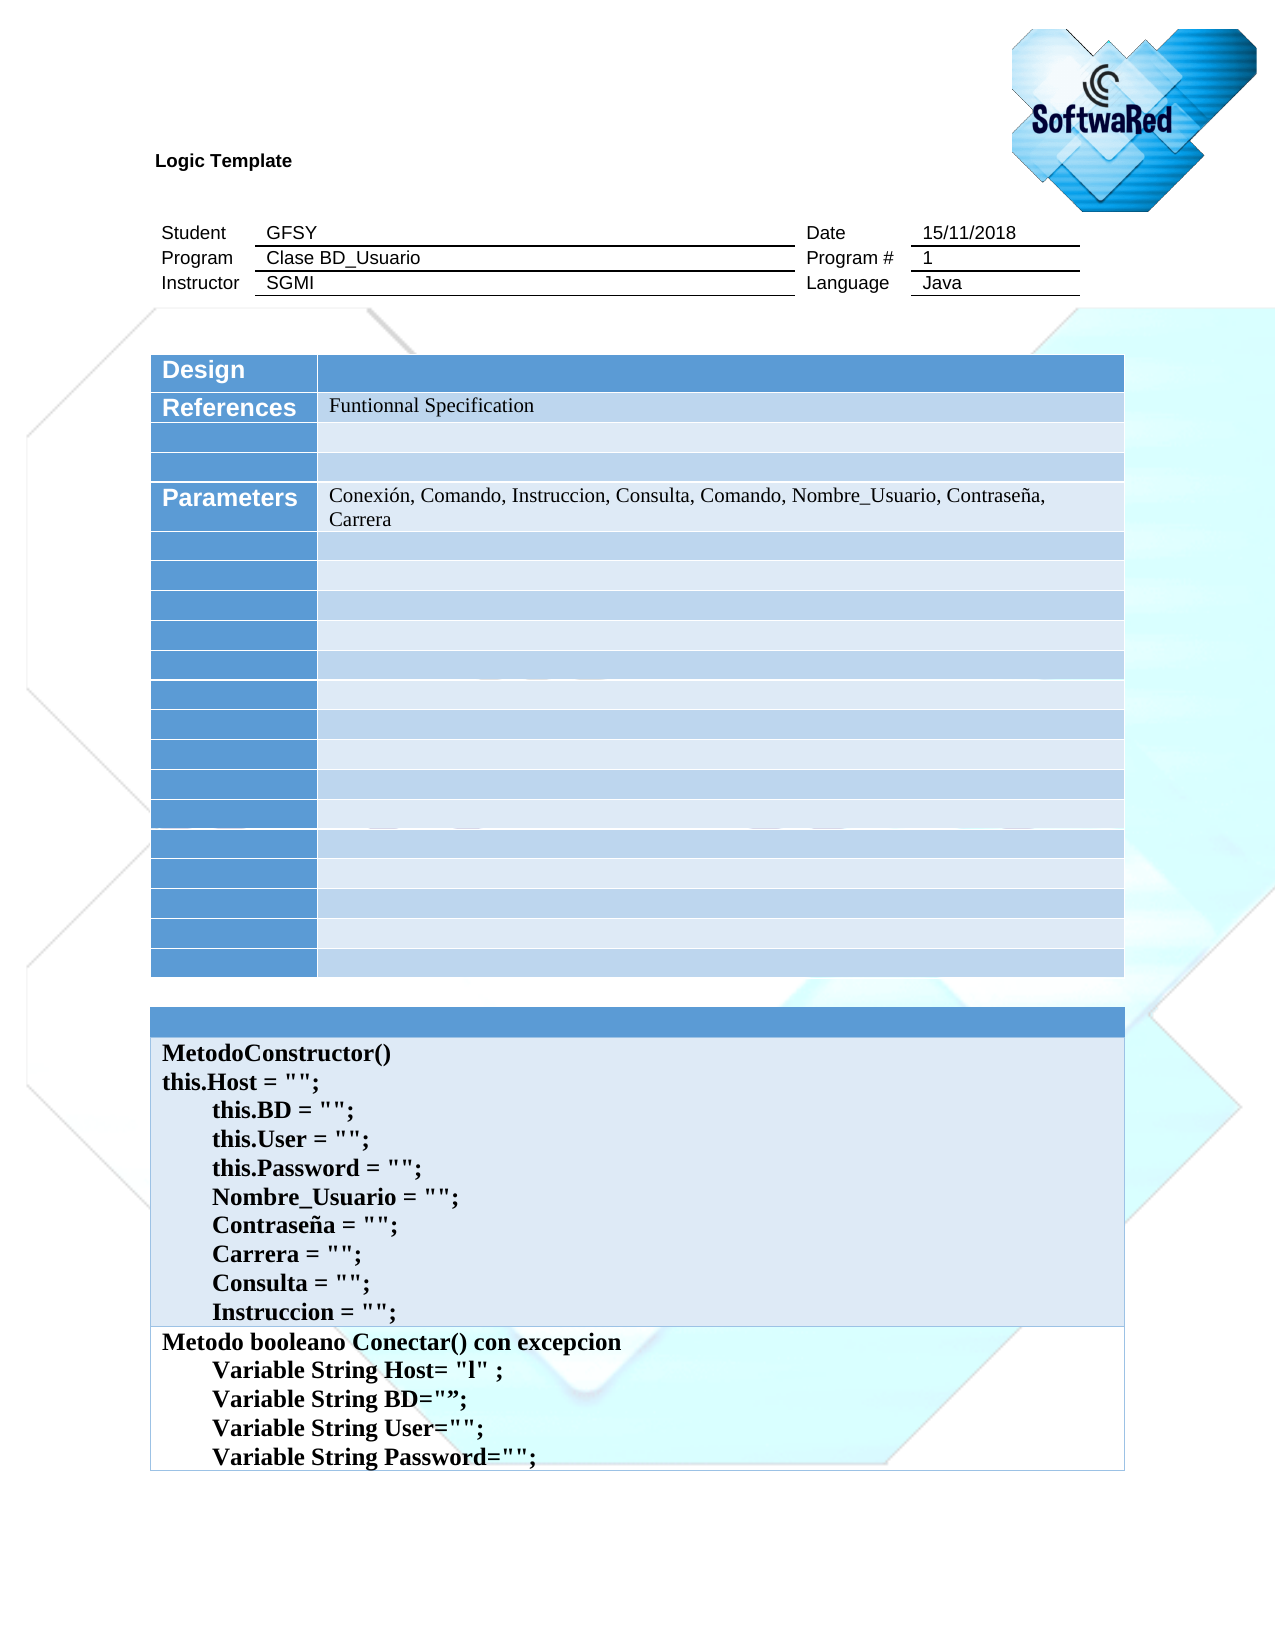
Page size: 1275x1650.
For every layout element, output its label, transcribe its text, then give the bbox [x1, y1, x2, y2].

table_cell [151, 949, 317, 977]
text Logic Template [150, 150, 1125, 172]
table_cell [318, 532, 1124, 560]
table_cell [318, 770, 1124, 799]
table_cell [318, 423, 1124, 452]
table_cell [318, 453, 1124, 481]
table_cell SGMI [255, 272, 795, 295]
table_header Student [150, 222, 255, 245]
table_header Design [151, 355, 317, 392]
table_cell [151, 919, 317, 948]
table_cell Funtionnal Specification [318, 393, 1124, 422]
table_cell [318, 889, 1124, 918]
table_cell [151, 532, 317, 560]
table_cell [318, 949, 1124, 977]
table_cell [151, 453, 317, 481]
table_cell [151, 651, 317, 679]
table_cell [318, 561, 1124, 590]
table_cell [318, 919, 1124, 948]
table_cell [151, 800, 317, 828]
table_header GFSY [255, 222, 795, 245]
table_cell MetodoConstructor() this.Host = ""; this.BD = ""; this.User = ""; this.Password = ""; Nombre_Usuario = ""; Contraseña = ""; Carrera = ""; Consulta = ""; Instruccion = ""; [151, 1038, 1124, 1326]
table_cell [318, 740, 1124, 769]
table_cell [151, 423, 317, 452]
table_cell [151, 591, 317, 620]
table_cell [151, 740, 317, 769]
table_cell [151, 710, 317, 739]
table_header 15/11/2018 [911, 222, 1080, 245]
table_cell [151, 889, 317, 918]
table_cell References [151, 393, 317, 422]
table_cell [151, 621, 317, 650]
table_header [318, 355, 1124, 392]
table_header [151, 1008, 1124, 1037]
table_cell [151, 561, 317, 590]
table_cell 1 [911, 247, 1080, 270]
table_cell [318, 681, 1124, 709]
table_cell Instructor [150, 270, 255, 295]
table_cell [318, 830, 1124, 858]
table_cell [318, 710, 1124, 739]
table_cell [318, 591, 1124, 620]
table_cell Java [911, 272, 1080, 295]
table_cell [318, 621, 1124, 650]
table_cell [151, 859, 317, 888]
table_cell Clase BD_Usuario [255, 247, 795, 270]
table_cell [151, 830, 317, 858]
picture [1135, 169, 1153, 173]
table_cell Parameters [151, 483, 317, 531]
picture [961, 0, 1257, 222]
table_cell Program [150, 245, 255, 270]
table_cell [151, 770, 317, 799]
table_cell Conexión, Comando, Instruccion, Consulta, Comando, Nombre_Usuario, Contraseña, Carrera [318, 483, 1124, 531]
table_cell [318, 859, 1124, 888]
table_cell [318, 651, 1124, 679]
table_cell [151, 681, 317, 709]
picture [1182, 90, 1194, 94]
table_cell Program # [795, 245, 911, 270]
table_cell Language [795, 270, 911, 295]
table_cell [318, 800, 1124, 828]
table_header Date [795, 222, 911, 245]
